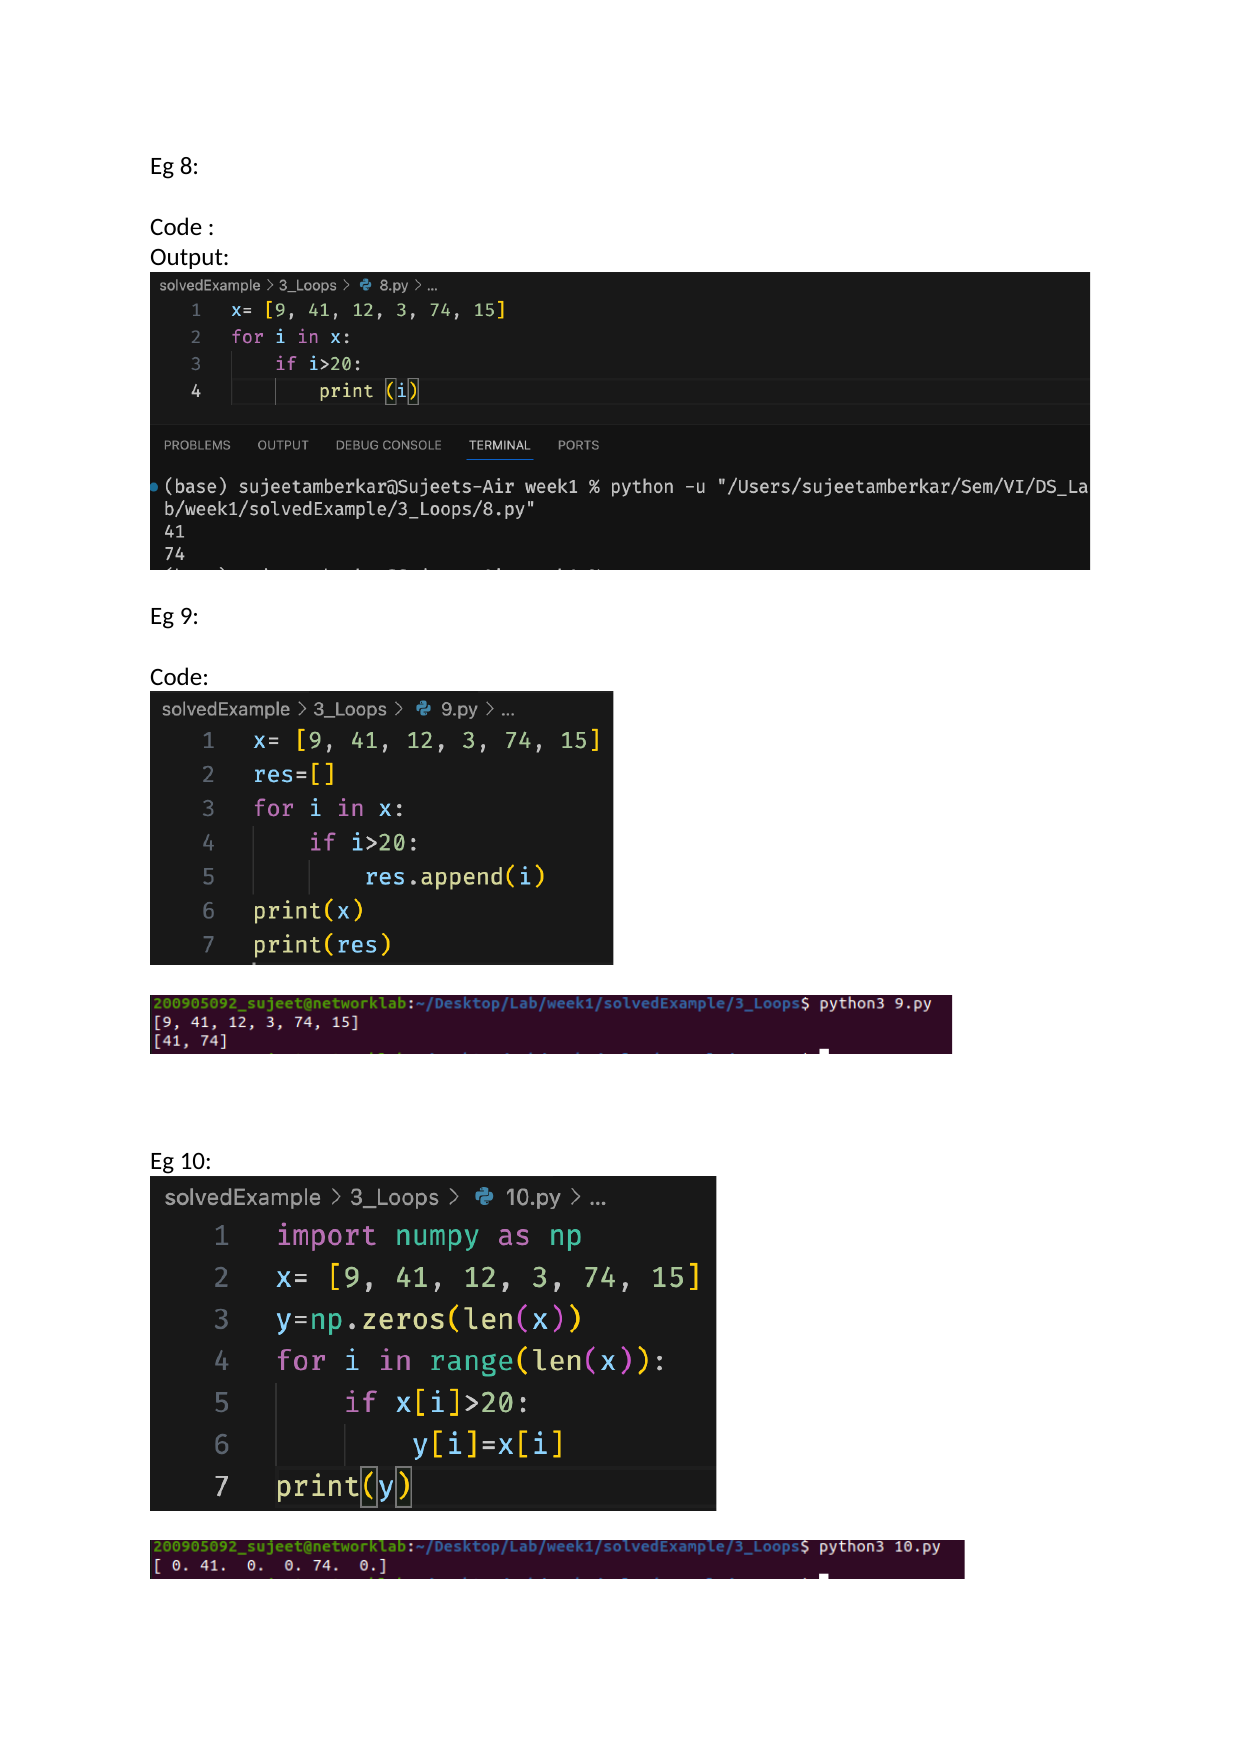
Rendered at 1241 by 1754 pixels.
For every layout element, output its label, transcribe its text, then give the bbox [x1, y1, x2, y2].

text Code : [150, 211, 1090, 242]
picture [150, 691, 614, 965]
picture [150, 995, 953, 1054]
picture [150, 1540, 965, 1579]
picture [150, 1176, 717, 1511]
picture [150, 272, 1091, 570]
text Eg 9: [150, 600, 1090, 631]
text Eg 10: [150, 1145, 1090, 1176]
text Eg 8: [150, 150, 1090, 181]
text Output: [150, 242, 1090, 272]
text Code: [150, 661, 1090, 692]
